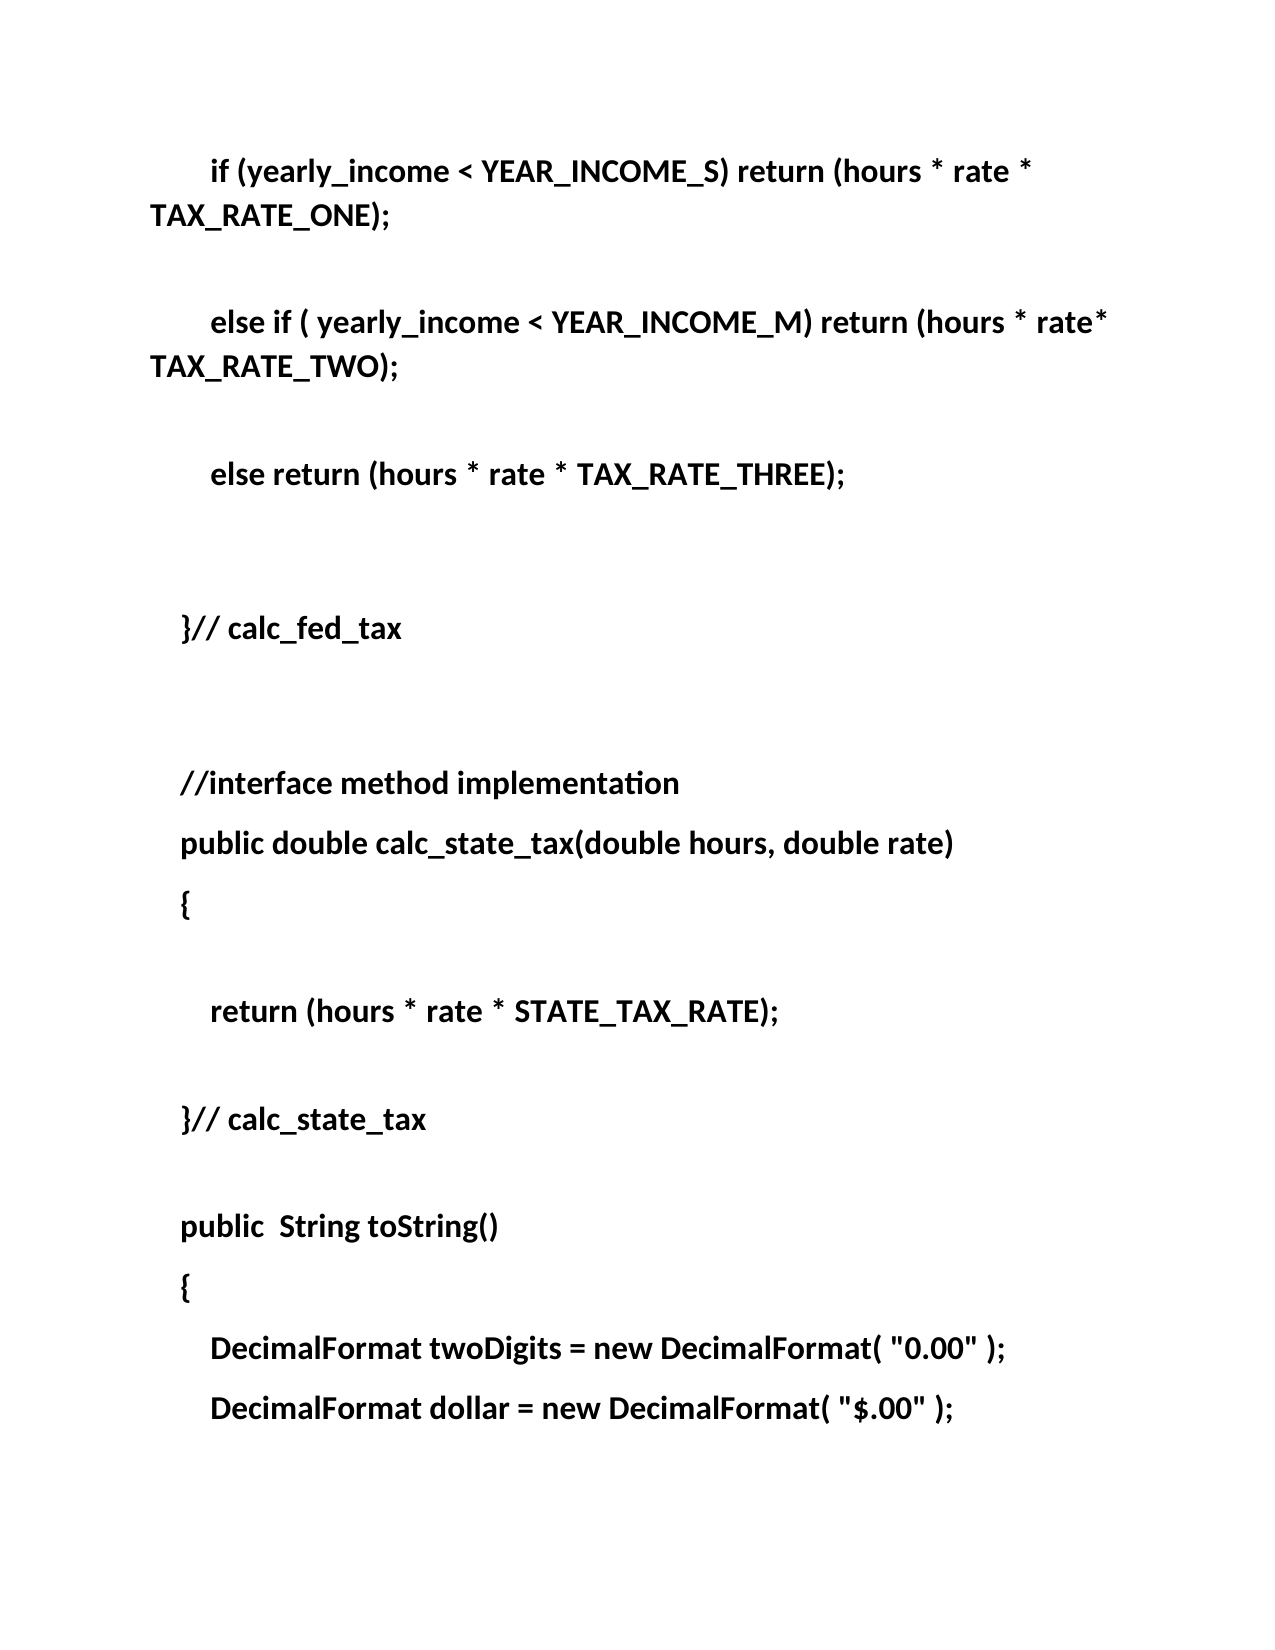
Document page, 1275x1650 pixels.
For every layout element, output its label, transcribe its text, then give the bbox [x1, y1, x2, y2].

text else return (hours * rate * TAX_RATE_THREE); [150, 453, 1125, 494]
text }// calc_fed_tax [150, 607, 1125, 648]
text //interface method implementation [150, 762, 1125, 802]
text public double calc_state_tax(double hours, double rate) [150, 822, 1125, 863]
text { [150, 883, 1125, 924]
text DecimalFormat dollar = new DecimalFormat( "$.00" ); [150, 1387, 1125, 1428]
text else if ( yearly_income < YEAR_INCOME_M) return (hours * rate* TAX_RATE_TWO); [150, 301, 1125, 386]
text }// calc_state_tax [150, 1098, 1125, 1139]
text DecimalFormat twoDigits = new DecimalFormat( "0.00" ); [150, 1327, 1125, 1367]
text public String toString() [150, 1205, 1125, 1246]
text return (hours * rate * STATE_TAX_RATE); [150, 990, 1125, 1031]
text { [150, 1266, 1125, 1307]
text if (yearly_income < YEAR_INCOME_S) return (hours * rate * TAX_RATE_ONE); [150, 150, 1125, 235]
